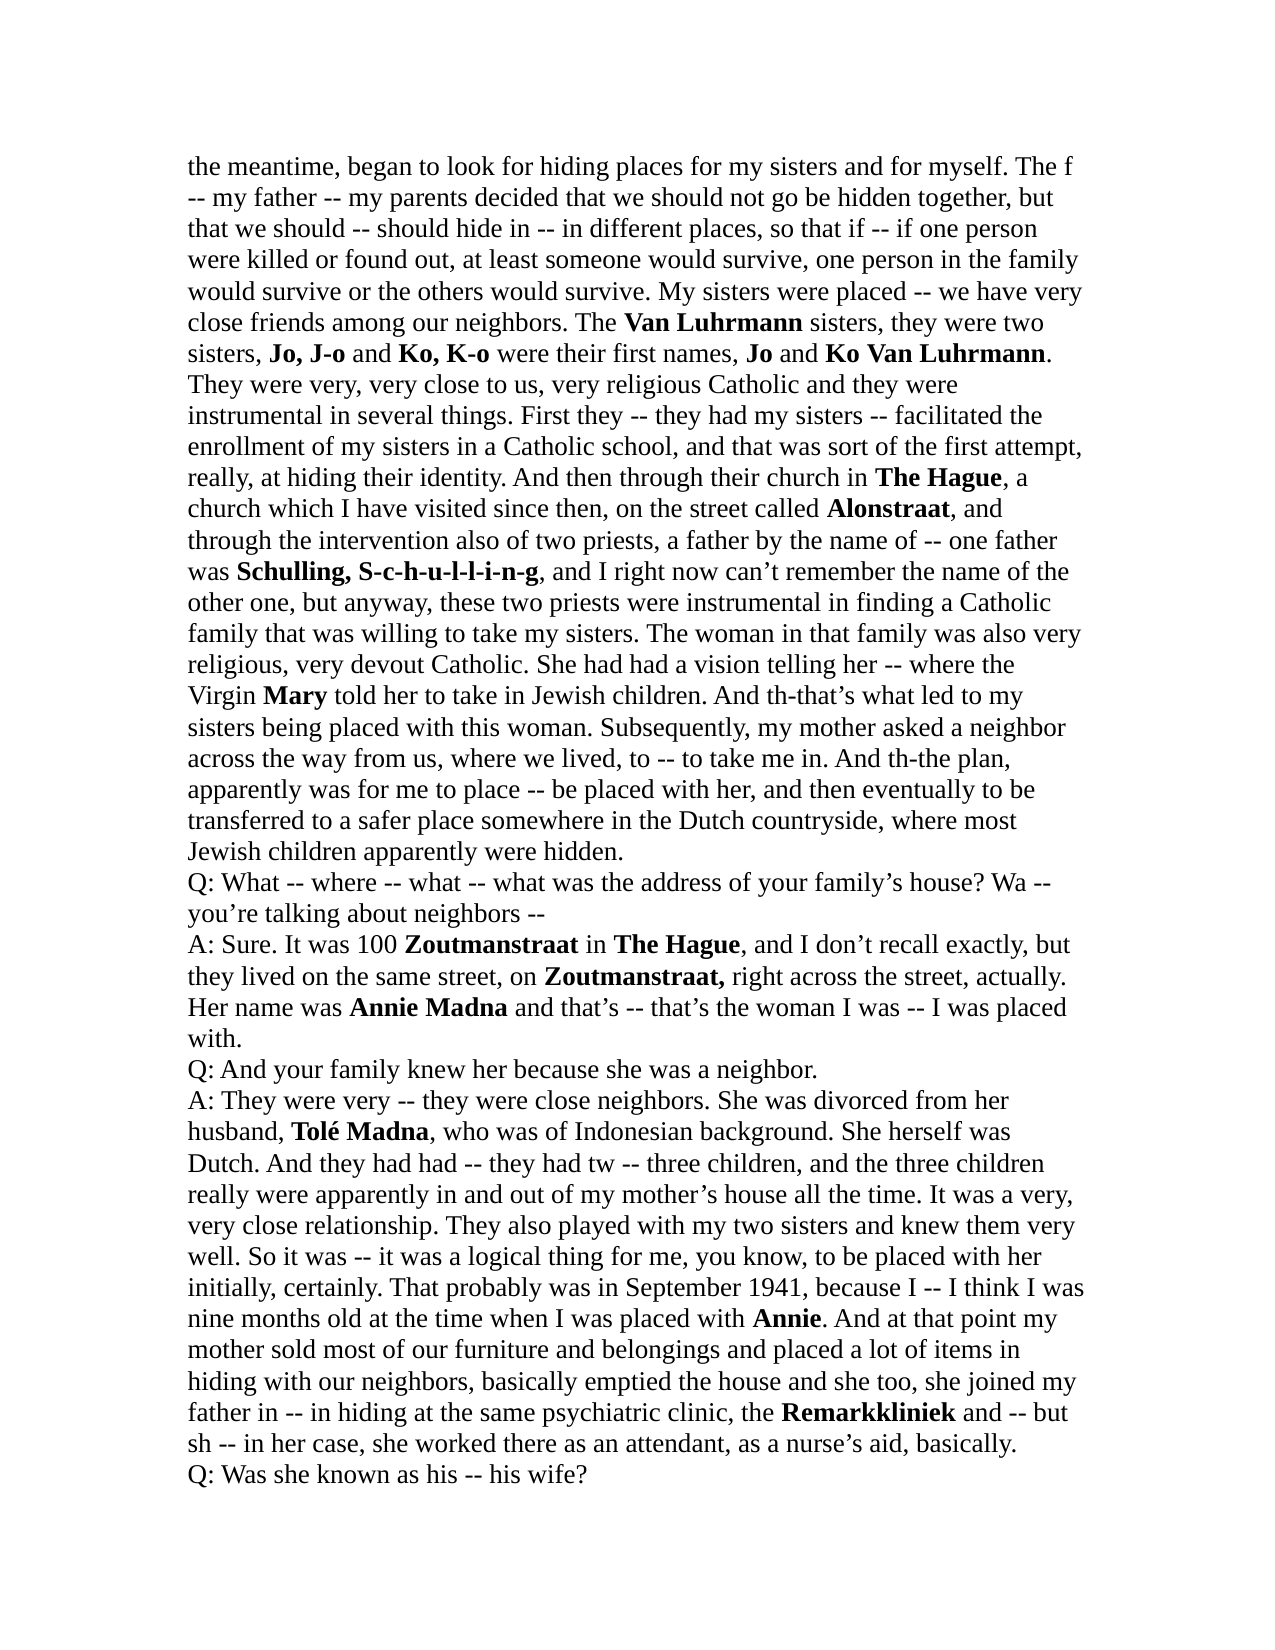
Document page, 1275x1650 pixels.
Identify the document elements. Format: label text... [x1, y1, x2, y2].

text Q: What -- where -- what -- what was the address of your family’s house? Wa -- you’re talking about neighbors -- [187, 866, 1087, 929]
text Q: And your family knew her because she was a neighbor. [187, 1053, 1087, 1084]
text A: They were very -- they were close neighbors. She was divorced from her husband, Tolé Madna, who was of Indonesian background. She herself was Dutch. And they had had -- they had tw -- three children, and the three children really were apparently in and out of my mother’s house all the time. It was a very, very close relationship. They also played with my two sisters and knew them very well. So it was -- it was a logical thing for me, you know, to be placed with her initially, certainly. That probably was in September 1941, because I -- I think I was nine months old at the time when I was placed with Annie. And at that point my mother sold most of our furniture and belongings and placed a lot of items in hiding with our neighbors, basically emptied the house and she too, she joined my father in -- in hiding at the same psychiatric clinic, the Remarkkliniek and -- but sh -- in her case, she worked there as an attendant, as a nurse’s aid, basically. [187, 1084, 1087, 1458]
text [187, 150, 1087, 866]
text A: Sure. It was 100 Zoutmanstraat in The Hague, and I don’t recall exactly, but they lived on the same street, on Zoutmanstraat, right across the street, actually. Her name was Annie Madna and that’s -- that’s the woman I was -- I was placed with. [187, 929, 1087, 1053]
